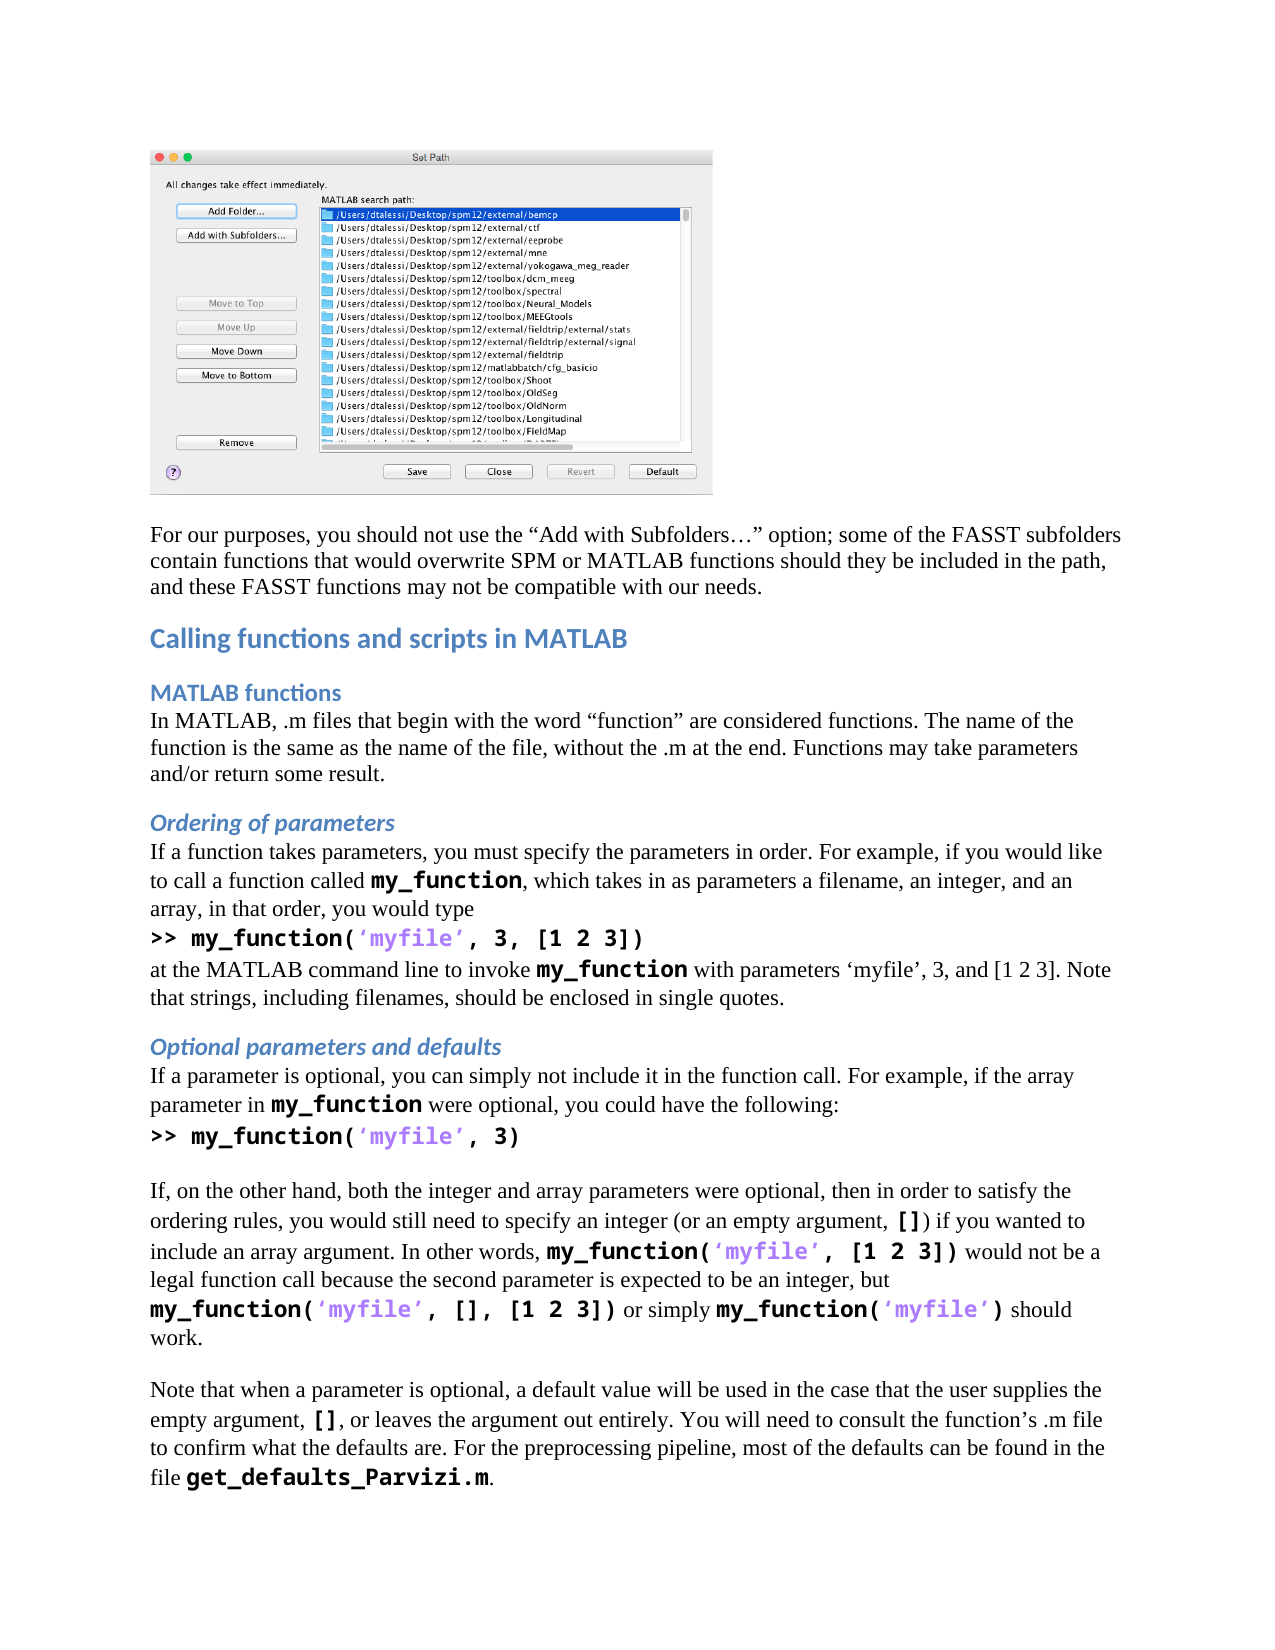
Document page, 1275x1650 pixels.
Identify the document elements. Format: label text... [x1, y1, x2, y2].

text In MATLAB, .m files that begin with the word “function” are considered functions. The name of the function is the same as the name of the file, without the .m at the end. Functions may take parameters and/or return some result. [150, 707, 1125, 787]
text If a function takes parameters, you must specify the parameters in order. For example, if you would like to call a function called my_function, which takes in as parameters a filename, an integer, and an array, in that order, you would type [150, 838, 1125, 922]
picture [150, 150, 713, 495]
subtitle MATLAB functions [150, 677, 1125, 707]
text >> my_function(‘myfile’, 3, [1 2 3]) [150, 922, 1125, 953]
text If a parameter is optional, you can simply not include it in the function call. For example, if the array parameter in my_function were optional, you could have the following: [150, 1062, 1125, 1120]
text Note that when a parameter is optional, a default value will be used in the case that the user supplies the empty argument, [], or leaves the argument out entirely. You will need to consult the function’s .m file to confirm what the defaults are. For the preprocessing pipeline, most of the defaults can be found in the file get_defaults_Parvizi.m. [150, 1376, 1125, 1492]
text at the MATLAB command line to invoke my_function with parameters ‘myfile’, 3, and [1 2 3]. Note that strings, including filenames, should be enclosed in single quotes. [150, 953, 1125, 1011]
subtitle Ordering of parameters [150, 807, 1125, 838]
text If, on the other hand, both the integer and array parameters were optional, then in order to satisfy the ordering rules, you would still need to specify an integer (or an empty argument, []) if you wanted to include an array argument. In other words, my_function(‘myfile’, [1 2 3]) would not be a legal function call because the second parameter is expected to be an integer, but my_function(‘myfile’, [], [1 2 3]) or simply my_function(‘myfile’) should work. [150, 1177, 1125, 1350]
subtitle Calling functions and scripts in MATLAB [150, 621, 1125, 656]
text >> my_function(‘myfile’, 3) [150, 1120, 1125, 1151]
subtitle Optional parameters and defaults [150, 1032, 1125, 1062]
text For our purposes, you should not use the “Add with Subfolders…” option; some of the FASST subfolders contain functions that would overwrite SPM or MATLAB functions should they be included in the path, and these FASST functions may not be compatible with our needs. [150, 521, 1125, 600]
